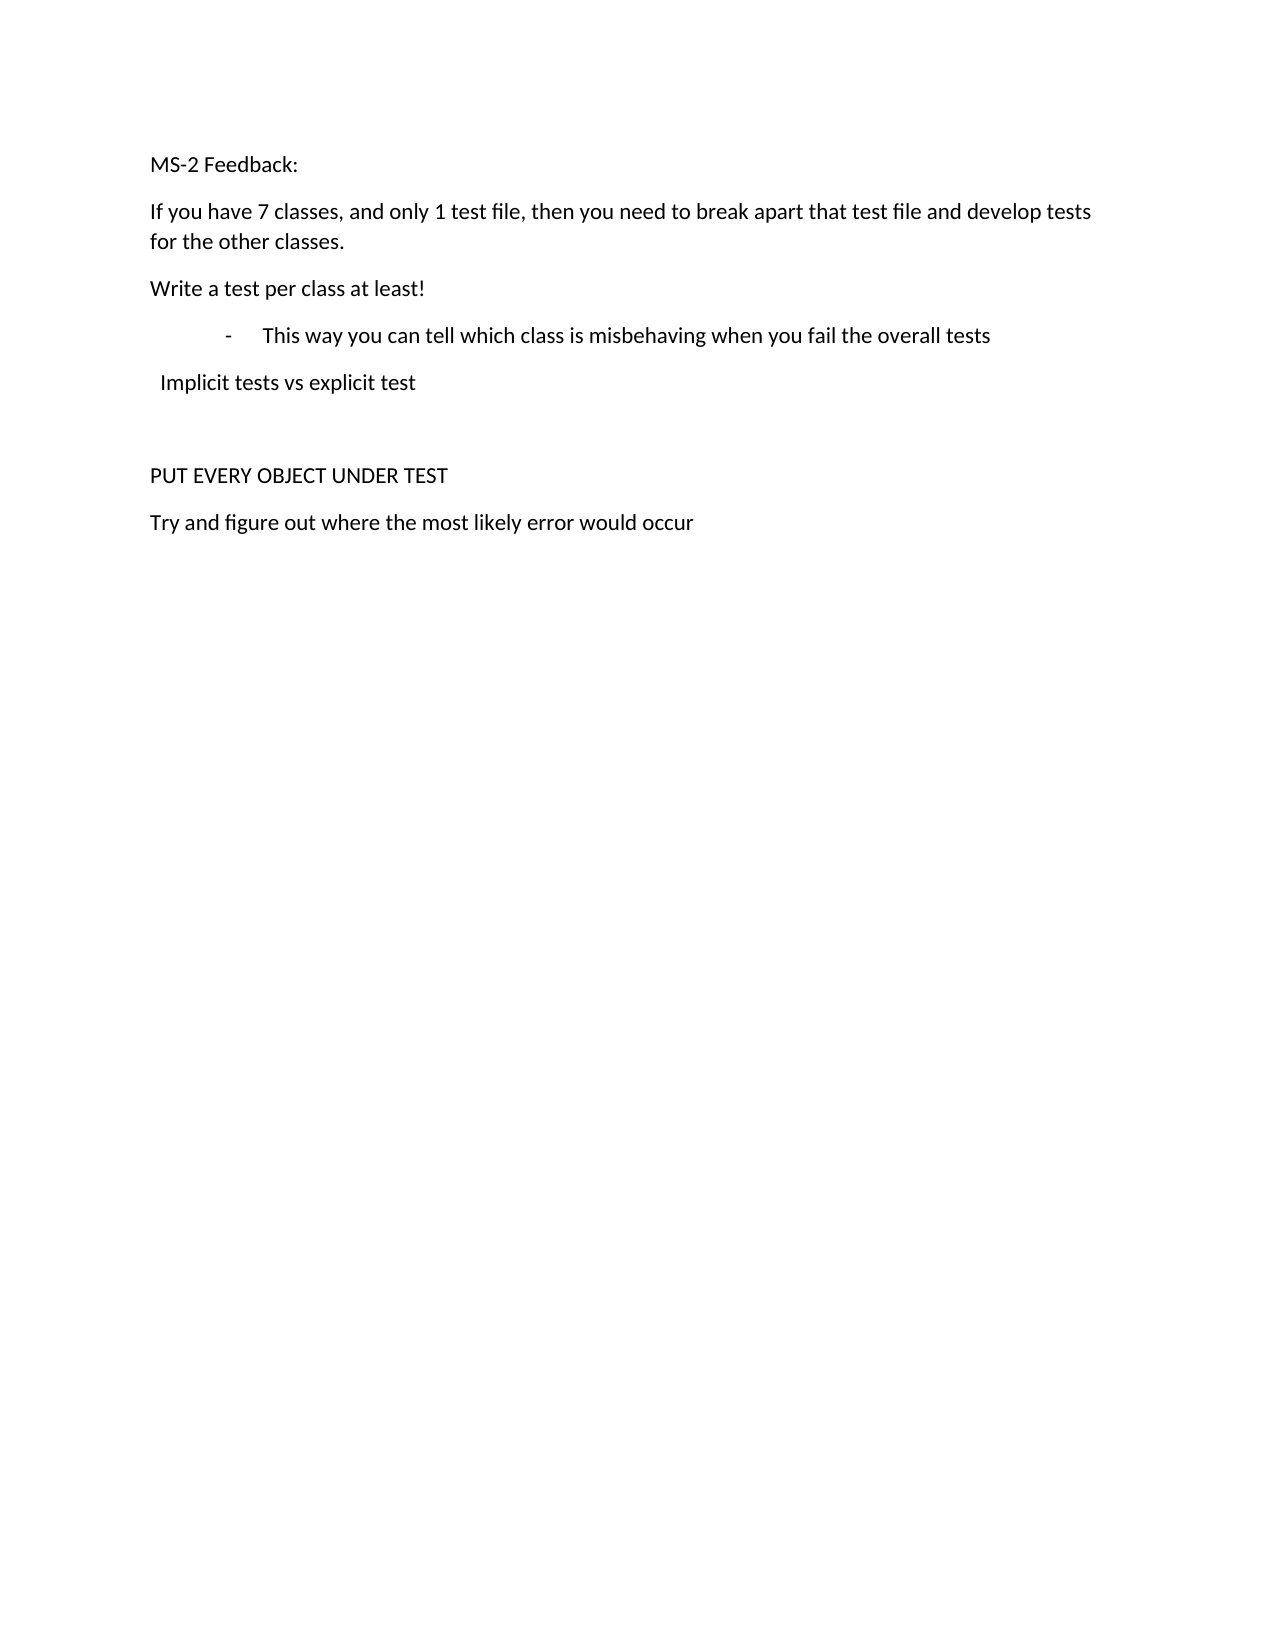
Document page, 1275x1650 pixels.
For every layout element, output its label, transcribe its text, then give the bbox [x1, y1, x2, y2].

text Try and figure out where the most likely error would occur [150, 508, 1125, 536]
text PUT EVERY OBJECT UNDER TEST [150, 461, 1125, 489]
text If you have 7 classes, and only 1 test file, then you need to break apart that test file and develop tests for the other classes. [150, 197, 1125, 255]
text Implicit tests vs explicit test [150, 368, 1125, 396]
text Write a test per class at least! [150, 274, 1125, 302]
text MS-2 Feedback: [150, 150, 1125, 178]
list This way you can tell which class is misbehaving when you fail the overall tests [225, 321, 1125, 349]
